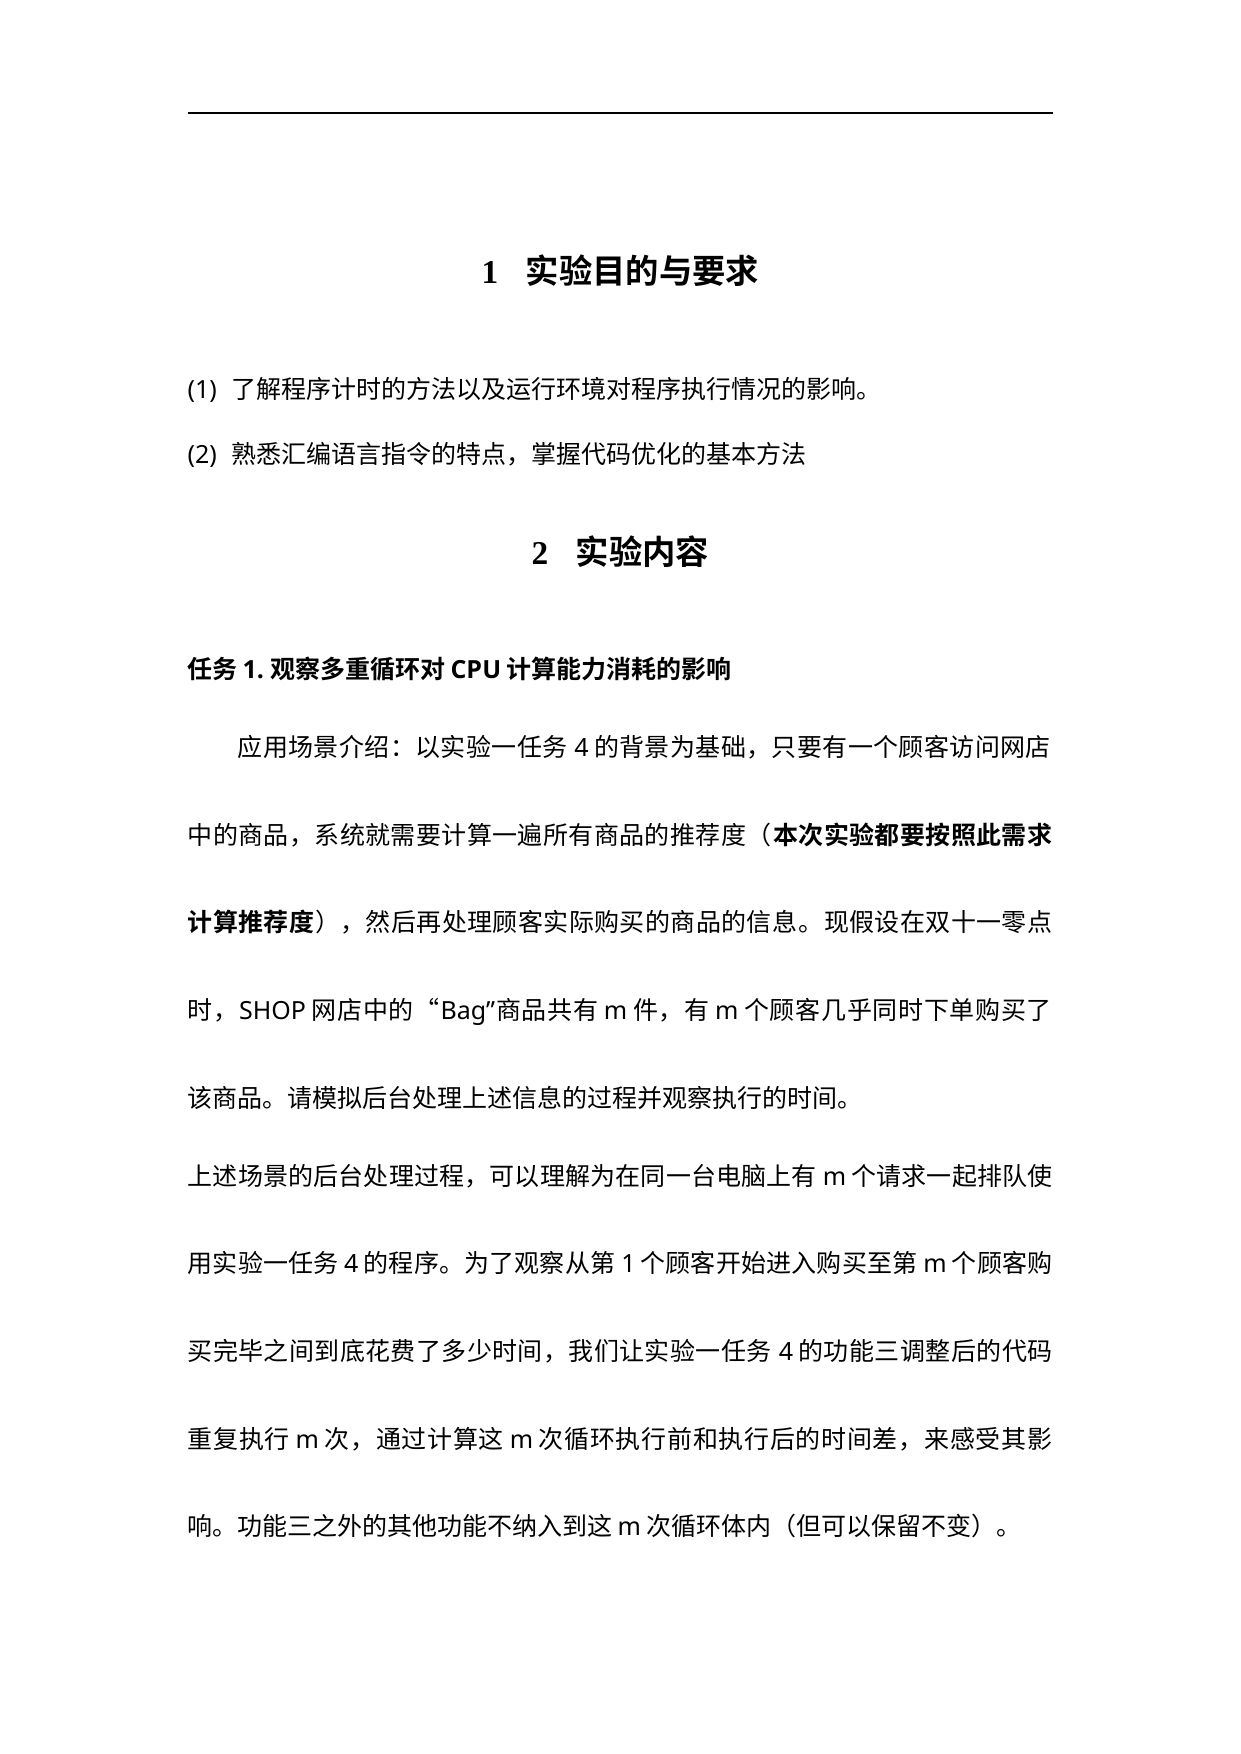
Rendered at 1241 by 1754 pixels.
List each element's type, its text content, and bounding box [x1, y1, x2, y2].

list 了解程序计时的方法以及运行环境对程序执行情况的影响。 [187, 355, 1053, 420]
text 任务1. 观察多重循环对CPU计算能力消耗的影响 [187, 636, 1053, 701]
text 应用场景介绍：以实验一任务4的背景为基础，只要有一个顾客访问网店中的商品，系统就需要计算一遍所有商品的推荐度（本次实验都要按照此需求计算推荐度），然后再处理顾客实际购买的商品的信息。现假设在双十一零点时，SHOP网店中的“Bag”商品共有m件，有m个顾客几乎同时下单购买了该商品。请模拟后台处理上述信息的过程并观察执行的时间。 [187, 713, 1053, 1129]
subtitle 实验内容 [187, 517, 1053, 582]
subtitle 实验目的与要求 [187, 237, 1053, 302]
text 上述场景的后台处理过程，可以理解为在同一台电脑上有m个请求一起排队使用实验一任务4的程序。为了观察从第1个顾客开始进入购买至第m个顾客购买完毕之间到底花费了多少时间，我们让实验一任务4的功能三调整后的代码重复执行m次，通过计算这m次循环执行前和执行后的时间差，来感受其影响。功能三之外的其他功能不纳入到这m次循环体内（但可以保留不变）。 [187, 1142, 1053, 1557]
list 熟悉汇编语言指令的特点，掌握代码优化的基本方法 [187, 420, 1053, 485]
